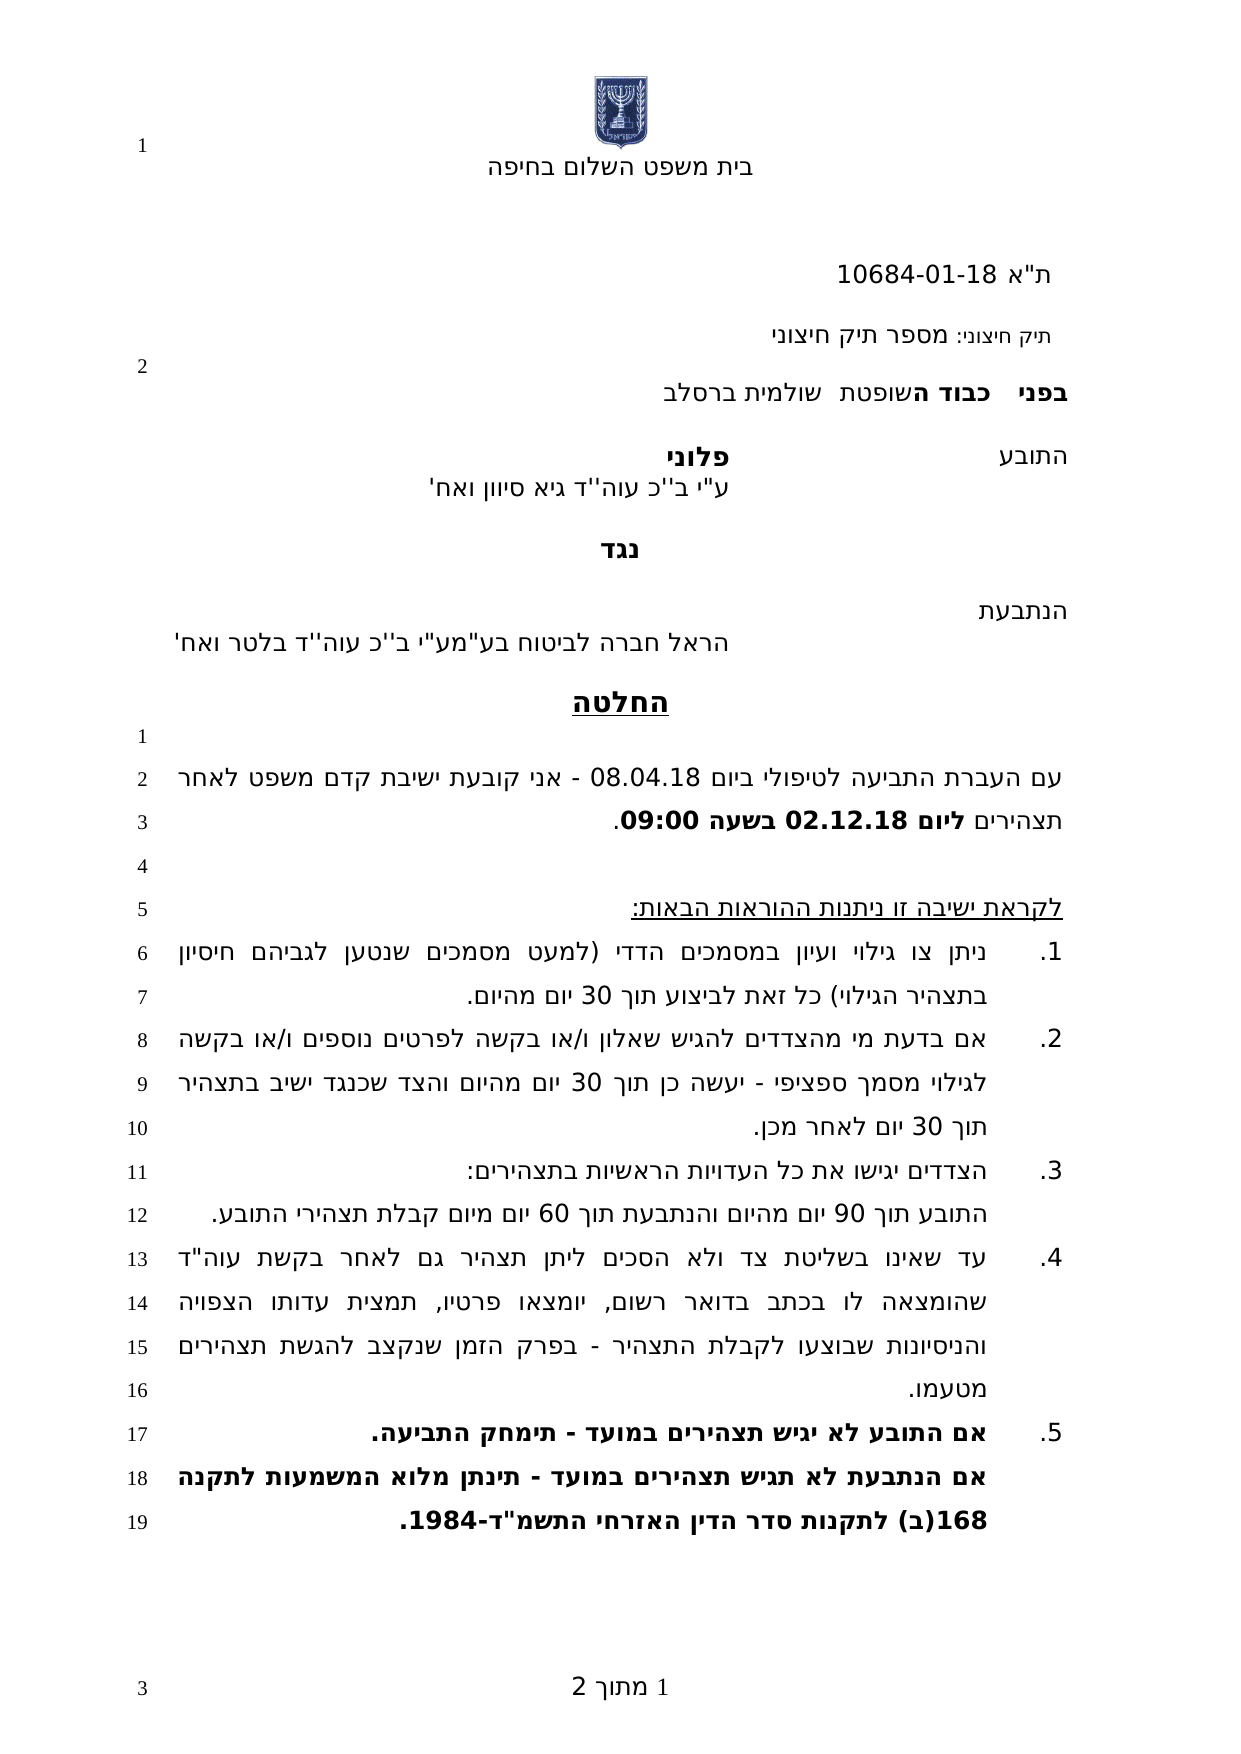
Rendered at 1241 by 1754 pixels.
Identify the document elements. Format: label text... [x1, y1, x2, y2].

text 1. ניתן צו גילוי ועיון במסמכים הדדי (למעט מסמכים שנטען לגביהם חיסיון בתצהיר הגילוי) כל זאת לביצוע תוך 30 יום מהיום. [177, 937, 1063, 1010]
text 2. אם בדעת מי מהצדדים להגיש שאלון ו/או בקשה לפרטים נוספים ו/או בקשה לגילוי מסמך ספציפי - יעשה כן תוך 30 יום מהיום והצד שכנגד ישיב בתצהיר תוך 30 יום לאחר מכן. [177, 1024, 1063, 1141]
text 5. אם התובע לא יגיש תצהירים במועד - תימחק התביעה. [177, 1418, 1063, 1447]
text 4. עד שאינו בשליטת צד ולא הסכים ליתן תצהיר גם לאחר בקשת עוה"ד שהומצאה לו בכתב בדואר רשום, יומצאו פרטיו, תמצית עדותו הצפויה והניסיונות שבוצעו לקבלת התצהיר - בפרק הזמן שנקצב להגשת תצהירים מטעמו. [177, 1243, 1063, 1404]
table_cell נגד [161, 502, 1079, 596]
table_header כבוד ה [161, 379, 1002, 441]
table_cell [741, 596, 1079, 657]
text 3. הצדדים יגישו את כל העדויות הראשיות בתצהירים: [177, 1156, 1063, 1185]
picture [589, 75, 651, 152]
text התובע תוך 90 יום מהיום והנתבעת תוך 60 יום מיום קבלת תצהירי התובע. [177, 1199, 988, 1229]
table_cell [741, 441, 1079, 502]
table_header החלטה [161, 686, 1079, 719]
table_cell פלוני ע"י ב''כ עוה''ד גיא סיוון ואח' [161, 441, 741, 502]
text אם הנתבעת לא תגיש תצהירים במועד - תינתן מלוא המשמעות לתקנה 168(ב) לתקנות סדר הדין האזרחי התשמ"ד-1984. [177, 1462, 988, 1535]
text עם העברת התביעה לטיפולי ביום 08.04.18 - אני קובעת ישיבת קדם משפט לאחר תצהירים ליום 02.12.18 בשעה 09:00. [177, 763, 1063, 836]
text לקראת ישיבה זו ניתנות ההוראות הבאות: [177, 893, 1063, 922]
table_cell [161, 596, 741, 657]
table_header בפני [1002, 379, 1079, 441]
